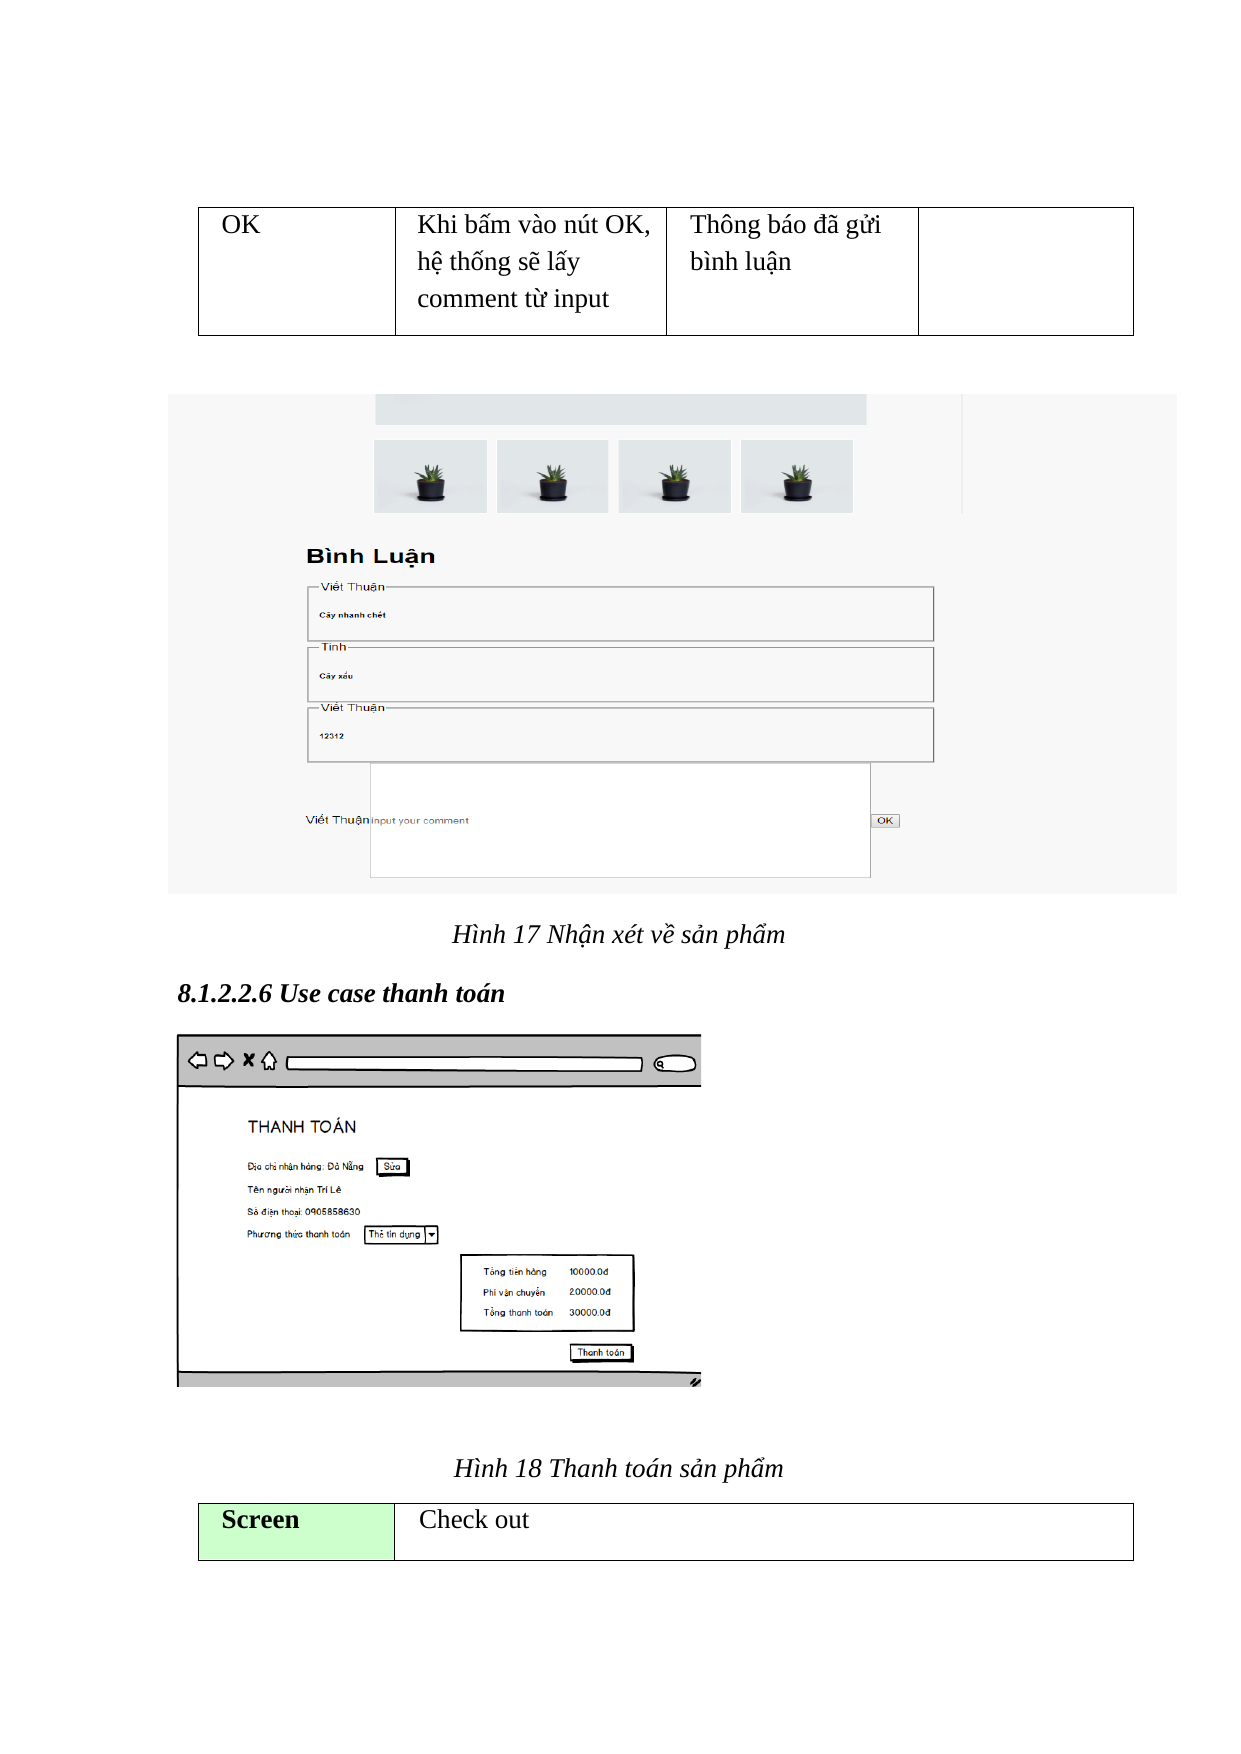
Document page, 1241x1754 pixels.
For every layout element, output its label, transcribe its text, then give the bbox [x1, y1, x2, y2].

picture [167, 394, 1177, 894]
table_cell Khi bấm vào nút OK, hệ thống sẽ lấy comment từ input [396, 208, 666, 335]
text 8.1.2.2.6 Use case thanh toán [177, 977, 1063, 1008]
table_header Screen [199, 1504, 394, 1559]
text Hình 18 Thanh toán sản phẩm [177, 1452, 1063, 1483]
table_cell [919, 208, 1133, 335]
table_cell OK [199, 208, 395, 335]
table_header Check out [395, 1504, 1133, 1559]
text Hình 17 Nhận xét về sản phẩm [177, 919, 1063, 950]
table_cell Thông báo đã gửi bình luận [667, 208, 918, 335]
picture [176, 1034, 701, 1387]
